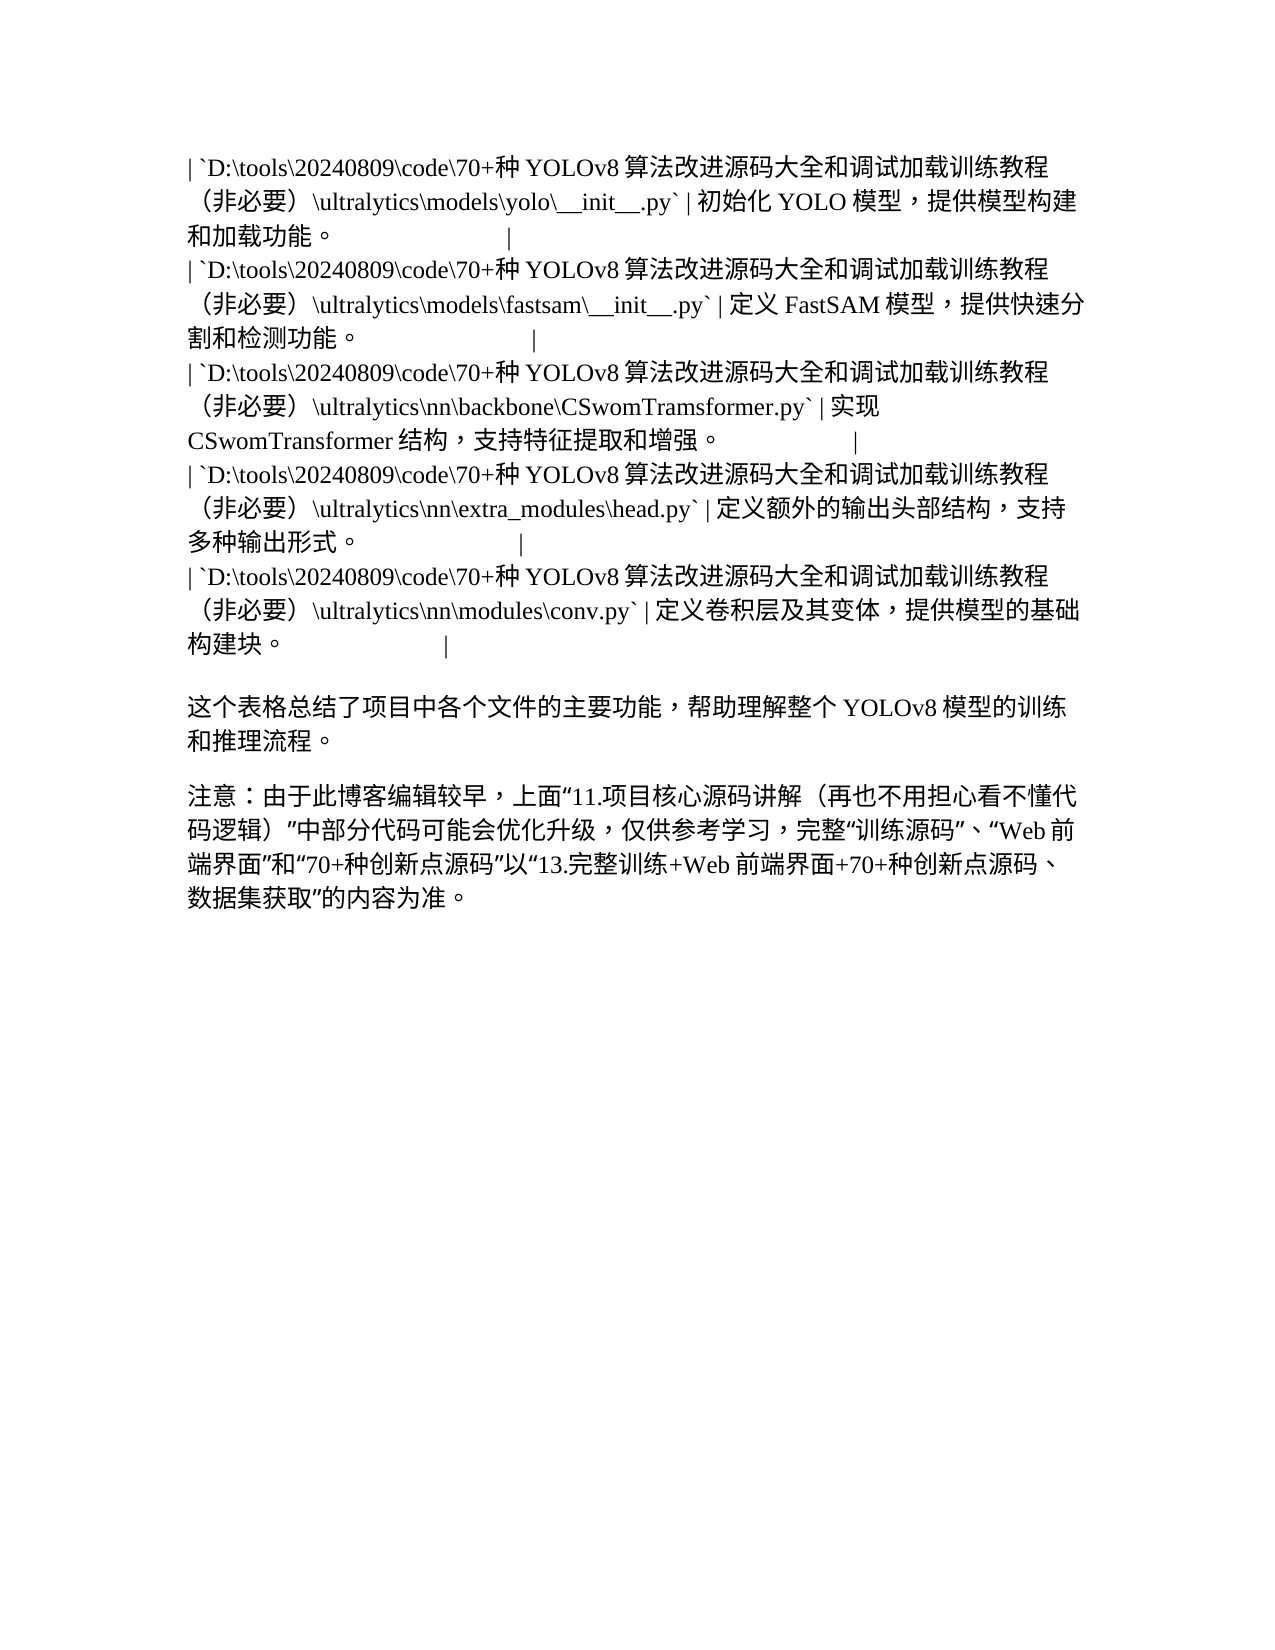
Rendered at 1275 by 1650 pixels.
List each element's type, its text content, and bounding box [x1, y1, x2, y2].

text 注意：由于此博客编辑较早，上面“11.项目核心源码讲解（再也不用担心看不懂代码逻辑）”中部分代码可能会优化升级，仅供参考学习，完整“训练源码”、“Web前端界面”和“70+种创新点源码”以“13.完整训练+Web前端界面+70+种创新点源码、数据集获取”的内容为准。 [187, 779, 1087, 915]
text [187, 150, 1087, 758]
